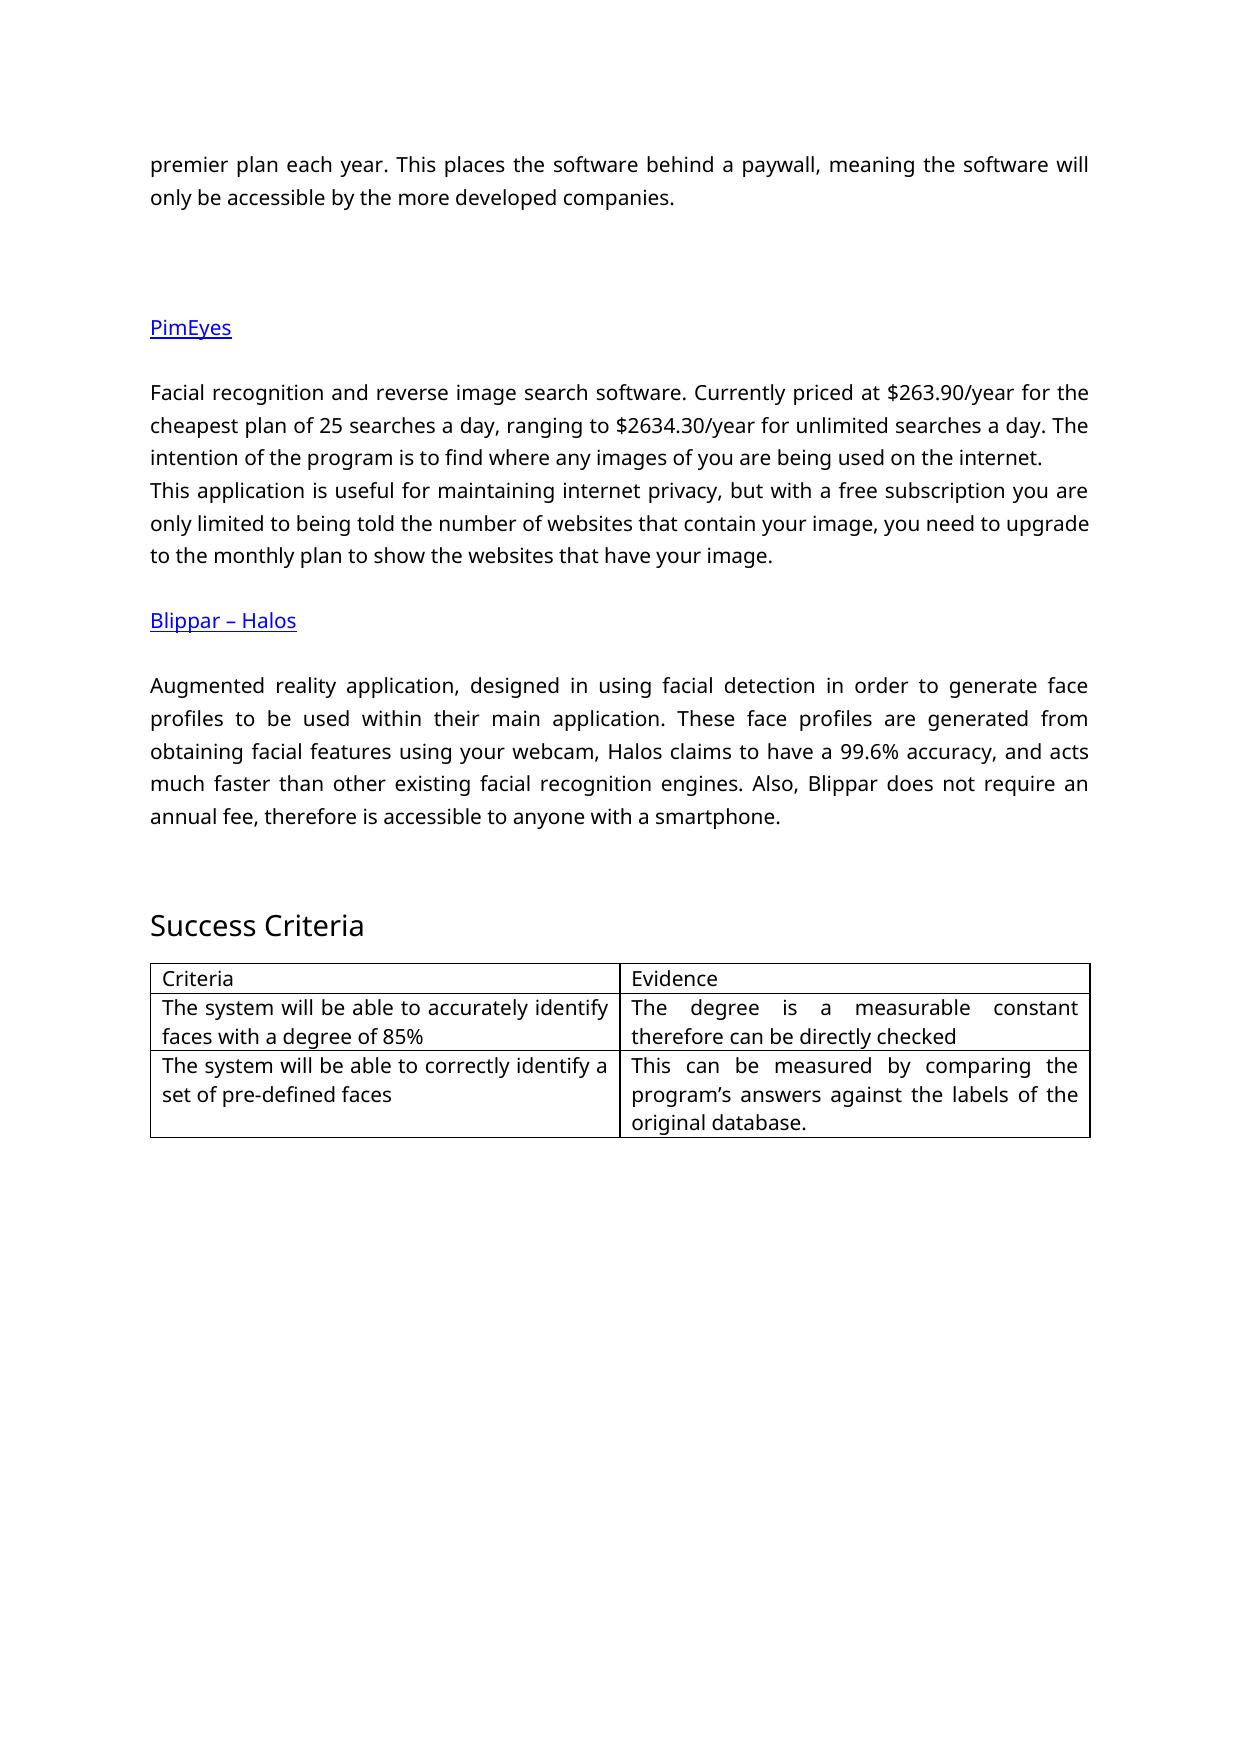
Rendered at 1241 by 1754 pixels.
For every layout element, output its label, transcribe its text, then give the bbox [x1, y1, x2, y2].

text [150, 150, 1090, 211]
table_cell The degree is a measurable constant therefore can be directly checked [621, 994, 1089, 1050]
subtitle Success Criteria [150, 905, 1090, 944]
text This application is useful for maintaining internet privacy, but with a free subscription you are only limited to being told the number of websites that contain your image, you need to upgrade to the monthly plan to show the websites that have your image. [150, 476, 1090, 570]
table_cell The system will be able to correctly identify a set of pre-defined faces [151, 1051, 619, 1137]
text PimEyes [150, 313, 1090, 341]
table_header Criteria [151, 964, 619, 992]
table_header Evidence [621, 964, 1089, 992]
text Augmented reality application, designed in using facial detection in order to generate face profiles to be used within their main application. These face profiles are generated from obtaining facial features using your webcam, Halos claims to have a 99.6% accuracy, and acts much faster than other existing facial recognition engines. Also, Blippar does not require an annual fee, therefore is accessible to anyone with a smartphone. [150, 672, 1090, 831]
table_cell This can be measured by comparing the program’s answers against the labels of the original database. [621, 1051, 1089, 1137]
text Blippar – Halos [150, 606, 1090, 635]
text Facial recognition and reverse image search software. Currently priced at $263.90/year for the cheapest plan of 25 searches a day, ranging to $2634.30/year for unlimited searches a day. The intention of the program is to find where any images of you are being used on the internet. [150, 378, 1090, 472]
table_cell The system will be able to accurately identify faces with a degree of 85% [151, 994, 619, 1050]
